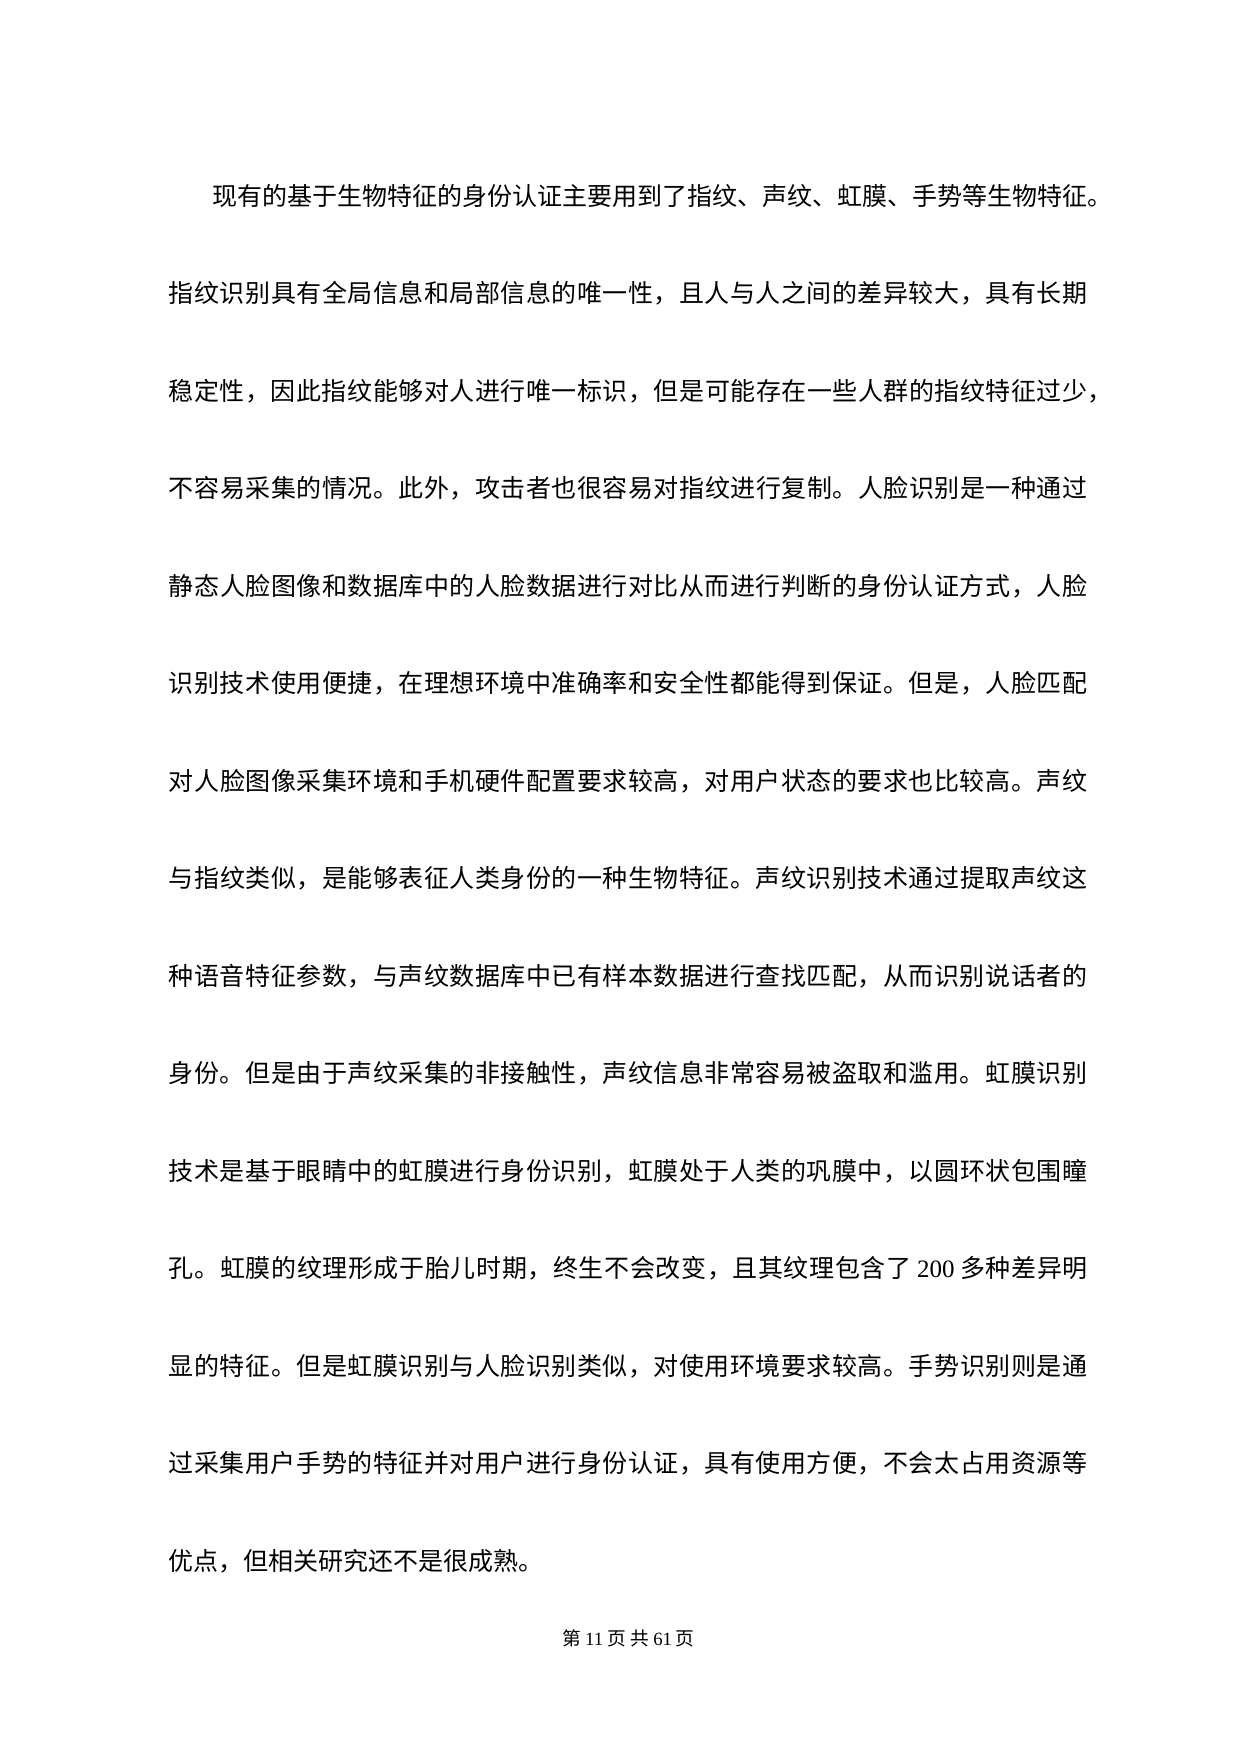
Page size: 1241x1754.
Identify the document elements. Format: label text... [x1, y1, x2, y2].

text 现有的基于生物特征的身份认证主要用到了指纹、声纹、虹膜、手势等生物特征。指纹识别具有全局信息和局部信息的唯一性，且人与人之间的差异较大，具有长期稳定性，因此指纹能够对人进行唯一标识，但是可能存在一些人群的指纹特征过少，不容易采集的情况。此外，攻击者也很容易对指纹进行复制。人脸识别是一种通过静态人脸图像和数据库中的人脸数据进行对比从而进行判断的身份认证方式，人脸识别技术使用便捷，在理想环境中准确率和安全性都能得到保证。但是，人脸匹配对人脸图像采集环境和手机硬件配置要求较高，对用户状态的要求也比较高。声纹与指纹类似，是能够表征人类身份的一种生物特征。声纹识别技术通过提取声纹这种语音特征参数，与声纹数据库中已有样本数据进行查找匹配，从而识别说话者的身份。但是由于声纹采集的非接触性，声纹信息非常容易被盗取和滥用。虹膜识别技术是基于眼睛中的虹膜进行身份识别，虹膜处于人类的巩膜中，以圆环状包围瞳孔。虹膜的纹理形成于胎儿时期，终生不会改变，且其纹理包含了200多种差异明显的特征。但是虹膜识别与人脸识别类似，对使用环境要求较高。手势识别则是通过采集用户手势的特征并对用户进行身份认证，具有使用方便，不会太占用资源等优点，但相关研究还不是很成熟。 [169, 162, 1087, 1592]
